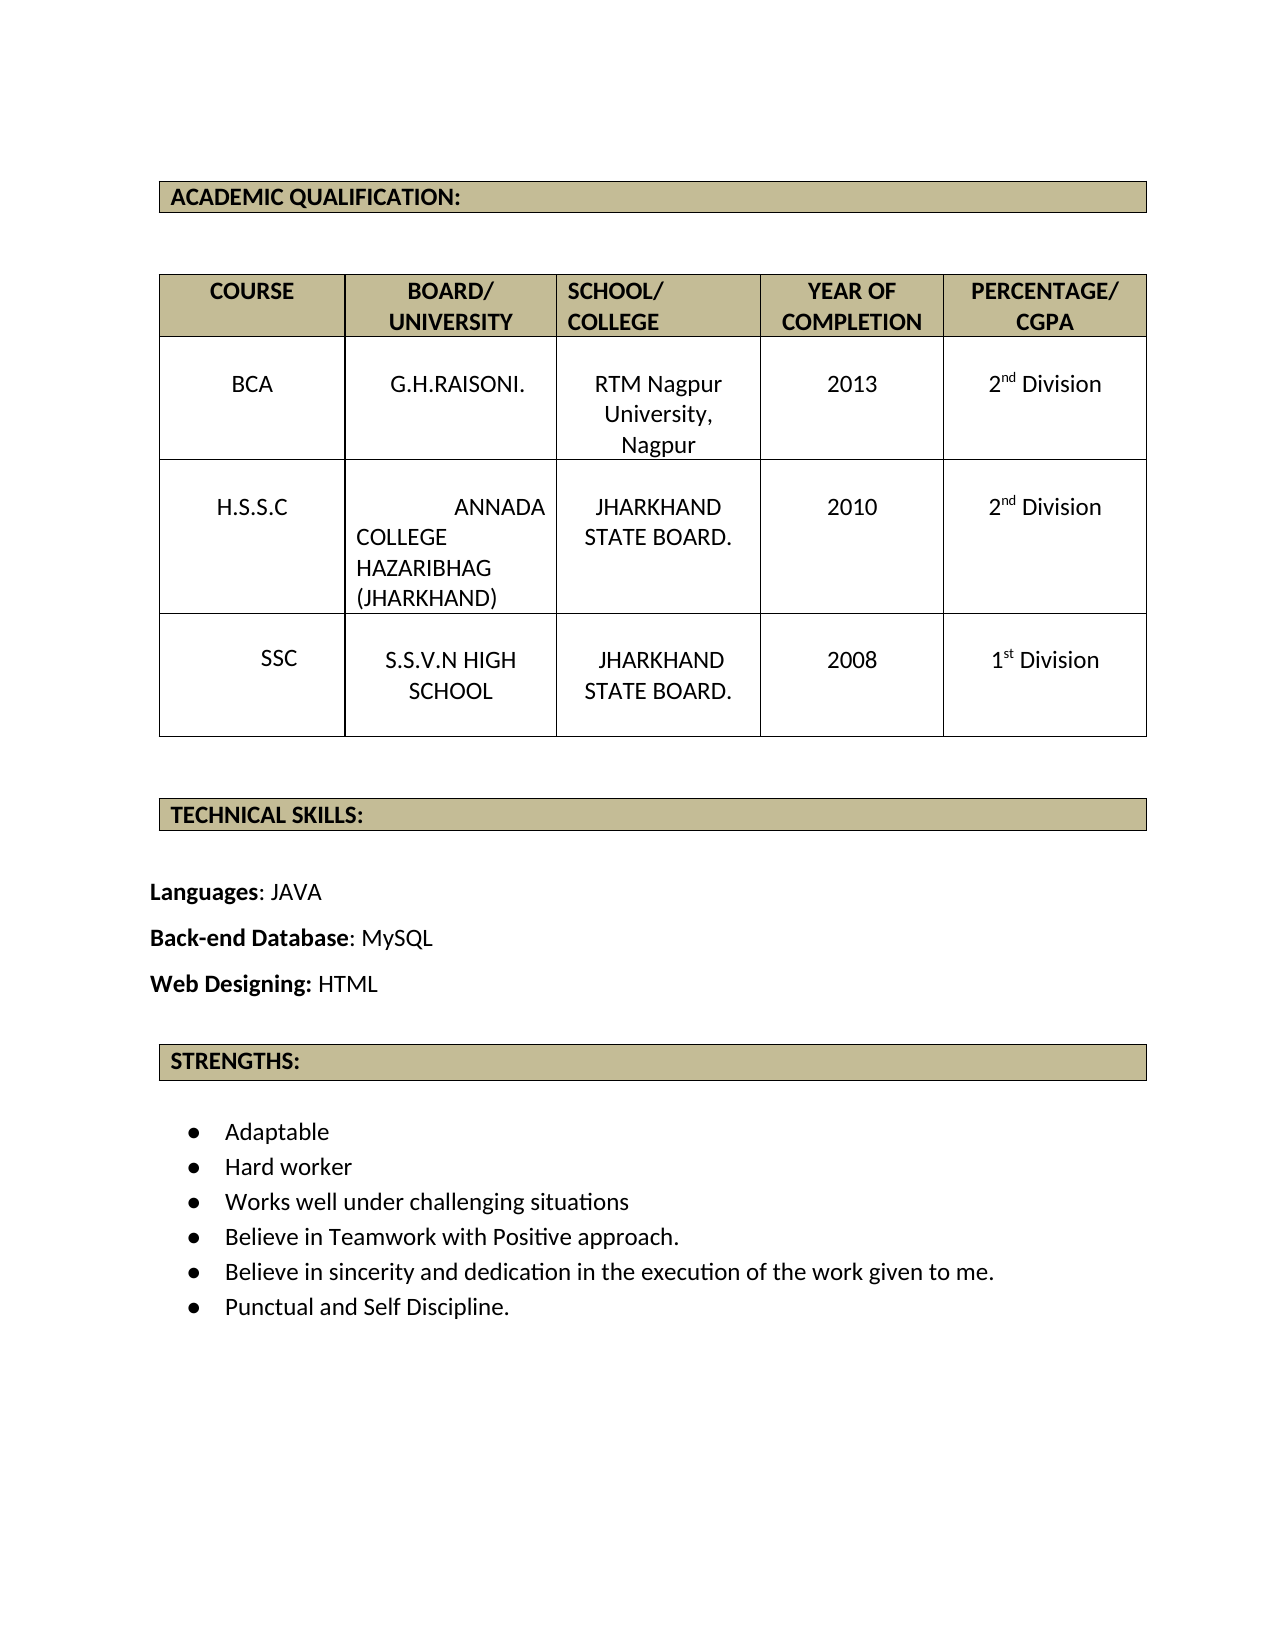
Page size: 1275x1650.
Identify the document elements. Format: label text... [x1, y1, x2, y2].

table_header SCHOOL/ COLLEGE [557, 275, 760, 336]
table_cell SSC [160, 614, 344, 736]
table_cell 2nd Division [944, 460, 1146, 613]
table_cell 2nd Division [944, 337, 1146, 459]
list Punctual and Self Discipline. [187, 1291, 1125, 1321]
list Believe in Teamwork with Positive approach. [187, 1221, 1125, 1251]
text Languages: JAVA [150, 877, 1125, 907]
table_cell BCA [160, 337, 344, 459]
text Back-end Database: MySQL [150, 922, 1125, 953]
table_cell 2008 [761, 614, 943, 736]
text Web Designing: HTML [150, 968, 1125, 998]
table_header PERCENTAGE/ CGPA [944, 275, 1146, 336]
list Adaptable [187, 1116, 1125, 1146]
table_cell JHARKHAND STATE BOARD. [557, 460, 760, 613]
table_cell 2013 [761, 337, 943, 459]
table_header ACADEMIC QUALIFICATION: [160, 182, 1146, 212]
list Believe in sincerity and dedication in the execution of the work given to me. [187, 1256, 1125, 1286]
table_header COURSE [160, 275, 344, 336]
table_cell G.H.RAISONI. [346, 337, 556, 459]
table_header STRENGTHS: [160, 1045, 1146, 1080]
table_cell 2010 [761, 460, 943, 613]
table_cell 1st Division [944, 614, 1146, 736]
table_cell S.S.V.N HIGH SCHOOL [346, 614, 556, 736]
table_cell JHARKHAND STATE BOARD. [557, 614, 760, 736]
table_header YEAR OF COMPLETION [761, 275, 943, 336]
table_header TECHNICAL SKILLS: [160, 799, 1146, 830]
table_header BOARD/ UNIVERSITY [346, 275, 556, 336]
table_cell ANNADA COLLEGE HAZARIBHAG (JHARKHAND) [346, 460, 556, 613]
table_cell H.S.S.C [160, 460, 344, 613]
table_cell RTM Nagpur University, Nagpur [557, 337, 760, 459]
list Hard worker [187, 1151, 1125, 1181]
list Works well under challenging situations [187, 1186, 1125, 1216]
